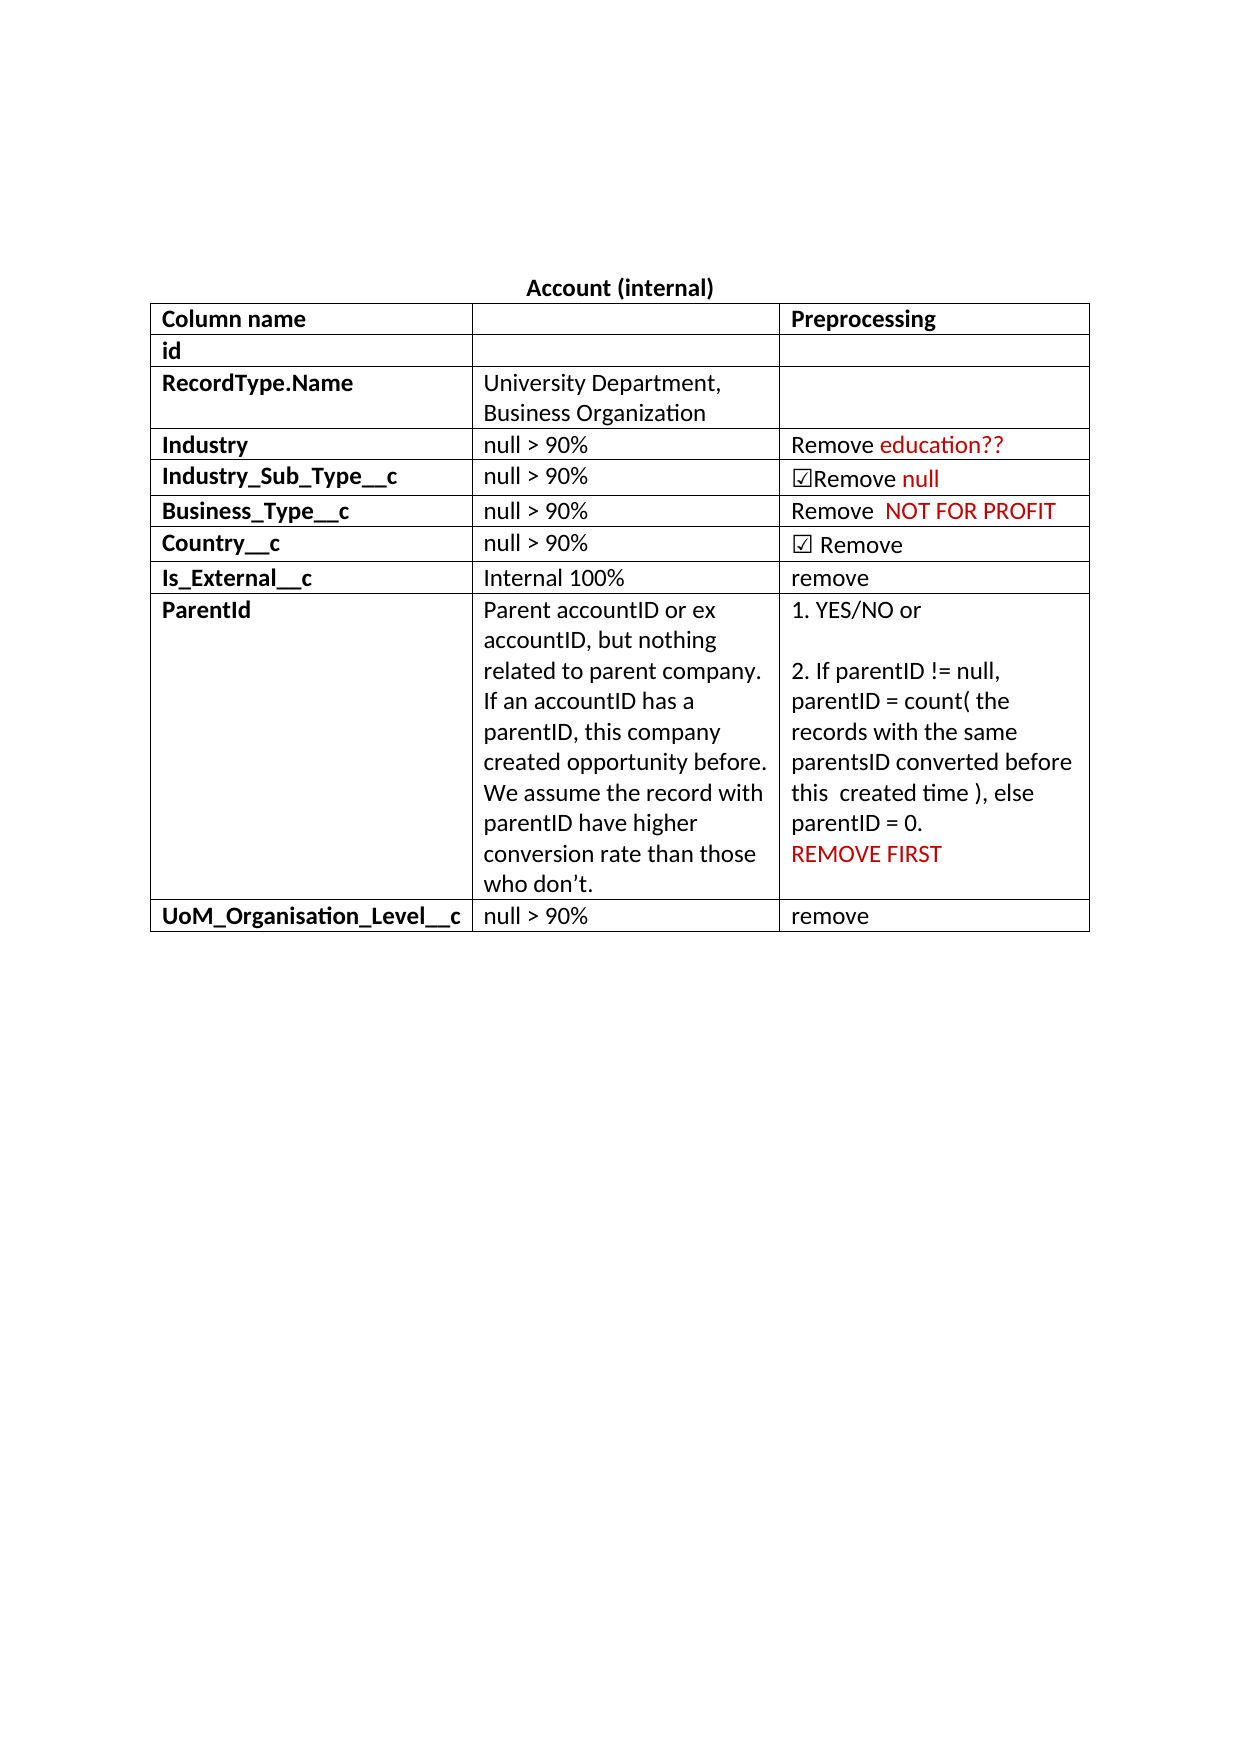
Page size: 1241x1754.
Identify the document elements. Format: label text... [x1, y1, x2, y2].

text Account (internal) [150, 272, 1090, 303]
table_cell ☑️Remove null [780, 460, 1089, 494]
table_cell Is_External__c [151, 562, 472, 593]
table_cell [473, 335, 779, 366]
table_cell ParentId [151, 594, 472, 899]
table_cell id [151, 335, 472, 366]
table_cell Industry_Sub_Type__c [151, 460, 472, 494]
table_cell remove [780, 562, 1089, 593]
table_header [473, 304, 779, 334]
table_cell Industry [151, 429, 472, 459]
table_cell UoM_Organisation_Level__c [151, 900, 472, 931]
table_cell 1. YES/NO or 2. If parentID != null, parentID = count( the records with the same parentsID converted before this created time ), else parentID = 0. REMOVE FIRST [780, 594, 1089, 899]
table_cell [780, 335, 1089, 366]
table_cell null > 90% [473, 900, 779, 931]
table_cell Business_Type__c [151, 496, 472, 526]
table_cell ☑️ Remove [780, 527, 1089, 561]
table_cell [780, 367, 1089, 428]
table_cell Internal 100% [473, 562, 779, 593]
table_header Preprocessing [780, 304, 1089, 334]
table_cell null > 90% [473, 460, 779, 494]
table_cell Remove NOT FOR PROFIT [780, 496, 1089, 526]
table_cell null > 90% [473, 496, 779, 526]
table_cell University Department, Business Organization [473, 367, 779, 428]
table_cell null > 90% [473, 429, 779, 459]
table_cell remove [780, 900, 1089, 931]
table_cell null > 90% [473, 527, 779, 561]
table_cell RecordType.Name [151, 367, 472, 428]
table_cell Country__c [151, 527, 472, 561]
table_cell Remove education?? [780, 429, 1089, 459]
table_header Column name [151, 304, 472, 334]
table_cell Parent accountID or ex accountID, but nothing related to parent company. If an accountID has a parentID, this company created opportunity before. We assume the record with parentID have higher conversion rate than those who don’t. [473, 594, 779, 899]
